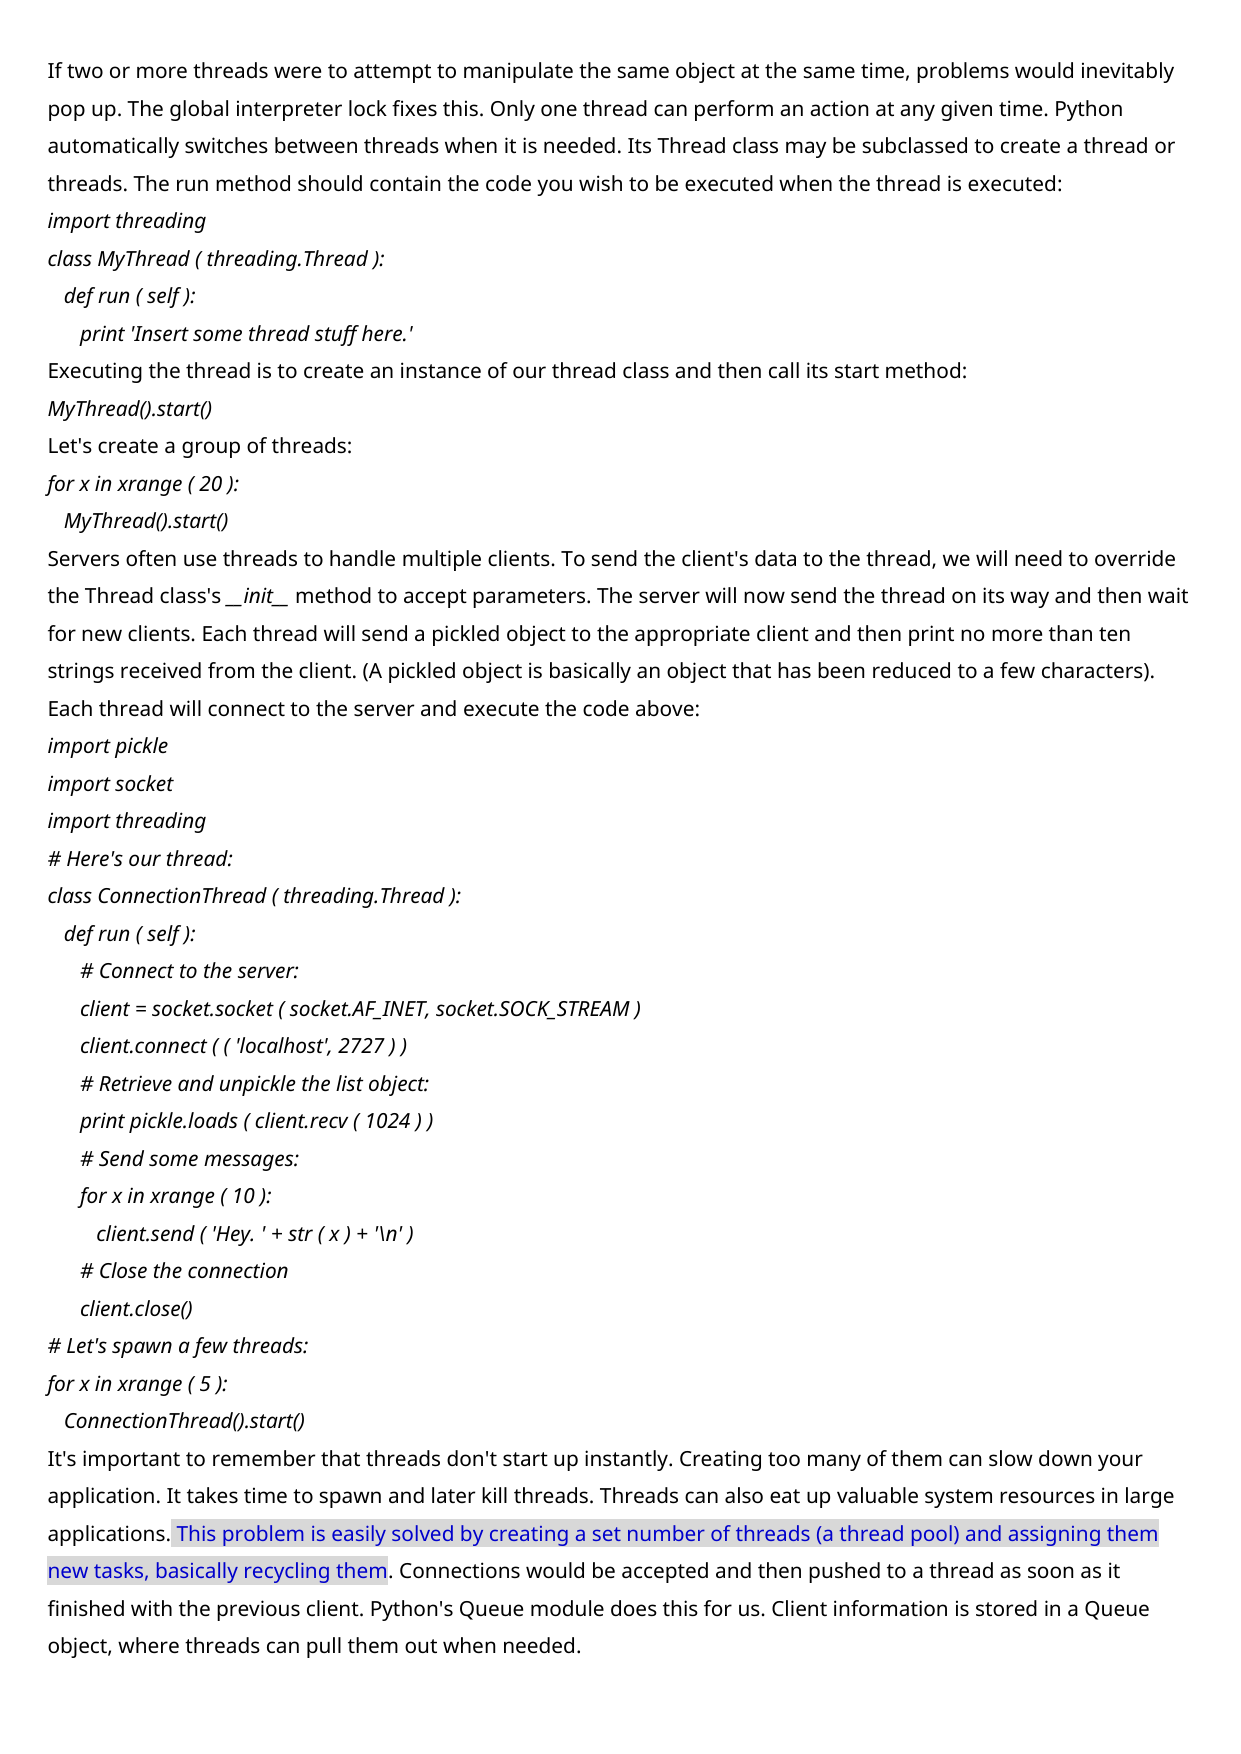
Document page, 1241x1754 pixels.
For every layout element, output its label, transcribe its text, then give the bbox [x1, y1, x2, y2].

text def run ( self ): [47, 914, 1193, 952]
text # Close the connection client.close() [47, 1252, 1193, 1327]
text for x in xrange ( 20 ): MyThread().start() [47, 464, 1193, 539]
text # Let's spawn a few threads: for x in xrange ( 5 ): ConnectionThread().start() [47, 1327, 1193, 1439]
text Servers often use threads to handle multiple clients. To send the client's data to the thread, we will need to override the Thread class's __init__ method to accept parameters. The server will now send the thread on its way and then wait for new clients. Each thread will send a pickled object to the appropriate client and then print no more than ten strings received from the client. (A pickled object is basically an object that has been reduced to a few characters). Each thread will connect to the server and execute the code above: [47, 539, 1193, 727]
text # Retrieve and unpickle the list object: print pickle.loads ( client.recv ( 1024 ) ) [47, 1064, 1193, 1139]
text class MyThread ( threading.Thread ): [47, 239, 1193, 277]
text def run ( self ): [47, 277, 1193, 314]
text print 'Insert some thread stuff here.' Executing the thread is to create an instance of our thread class and then call its start method: [47, 314, 1193, 389]
text It's important to remember that threads don't start up instantly. Creating too many of them can slow down your application. It takes time to spawn and later kill threads. Threads can also eat up valuable system resources in large applications. This problem is easily solved by creating a set number of threads (a thread pool) and assigning them new tasks, basically recycling them. Connections would be accepted and then pushed to a thread as soon as it finished with the previous client. Python's Queue module does this for us. Client information is stored in a Queue object, where threads can pull them out when needed. [47, 1439, 1193, 1664]
text MyThread().start() [47, 389, 1193, 427]
text import threading [47, 202, 1193, 239]
text # Connect to the server: client = socket.socket ( socket.AF_INET, socket.SOCK_STREAM ) client.connect ( ( 'localhost', 2727 ) ) [47, 952, 1193, 1064]
text # Send some messages: for x in xrange ( 10 ): client.send ( 'Hey. ' + str ( x ) + '\n' ) [47, 1139, 1193, 1252]
text import pickle import socket import threading [47, 727, 1193, 839]
text If two or more threads were to attempt to manipulate the same object at the same time, problems would inevitably pop up. The global interpreter lock fixes this. Only one thread can perform an action at any given time. Python automatically switches between threads when it is needed. Its Thread class may be subclassed to create a thread or threads. The run method should contain the code you wish to be executed when the thread is executed: [47, 52, 1193, 202]
text Let's create a group of threads: [47, 427, 1193, 464]
text # Here's our thread: class ConnectionThread ( threading.Thread ): [47, 839, 1193, 914]
